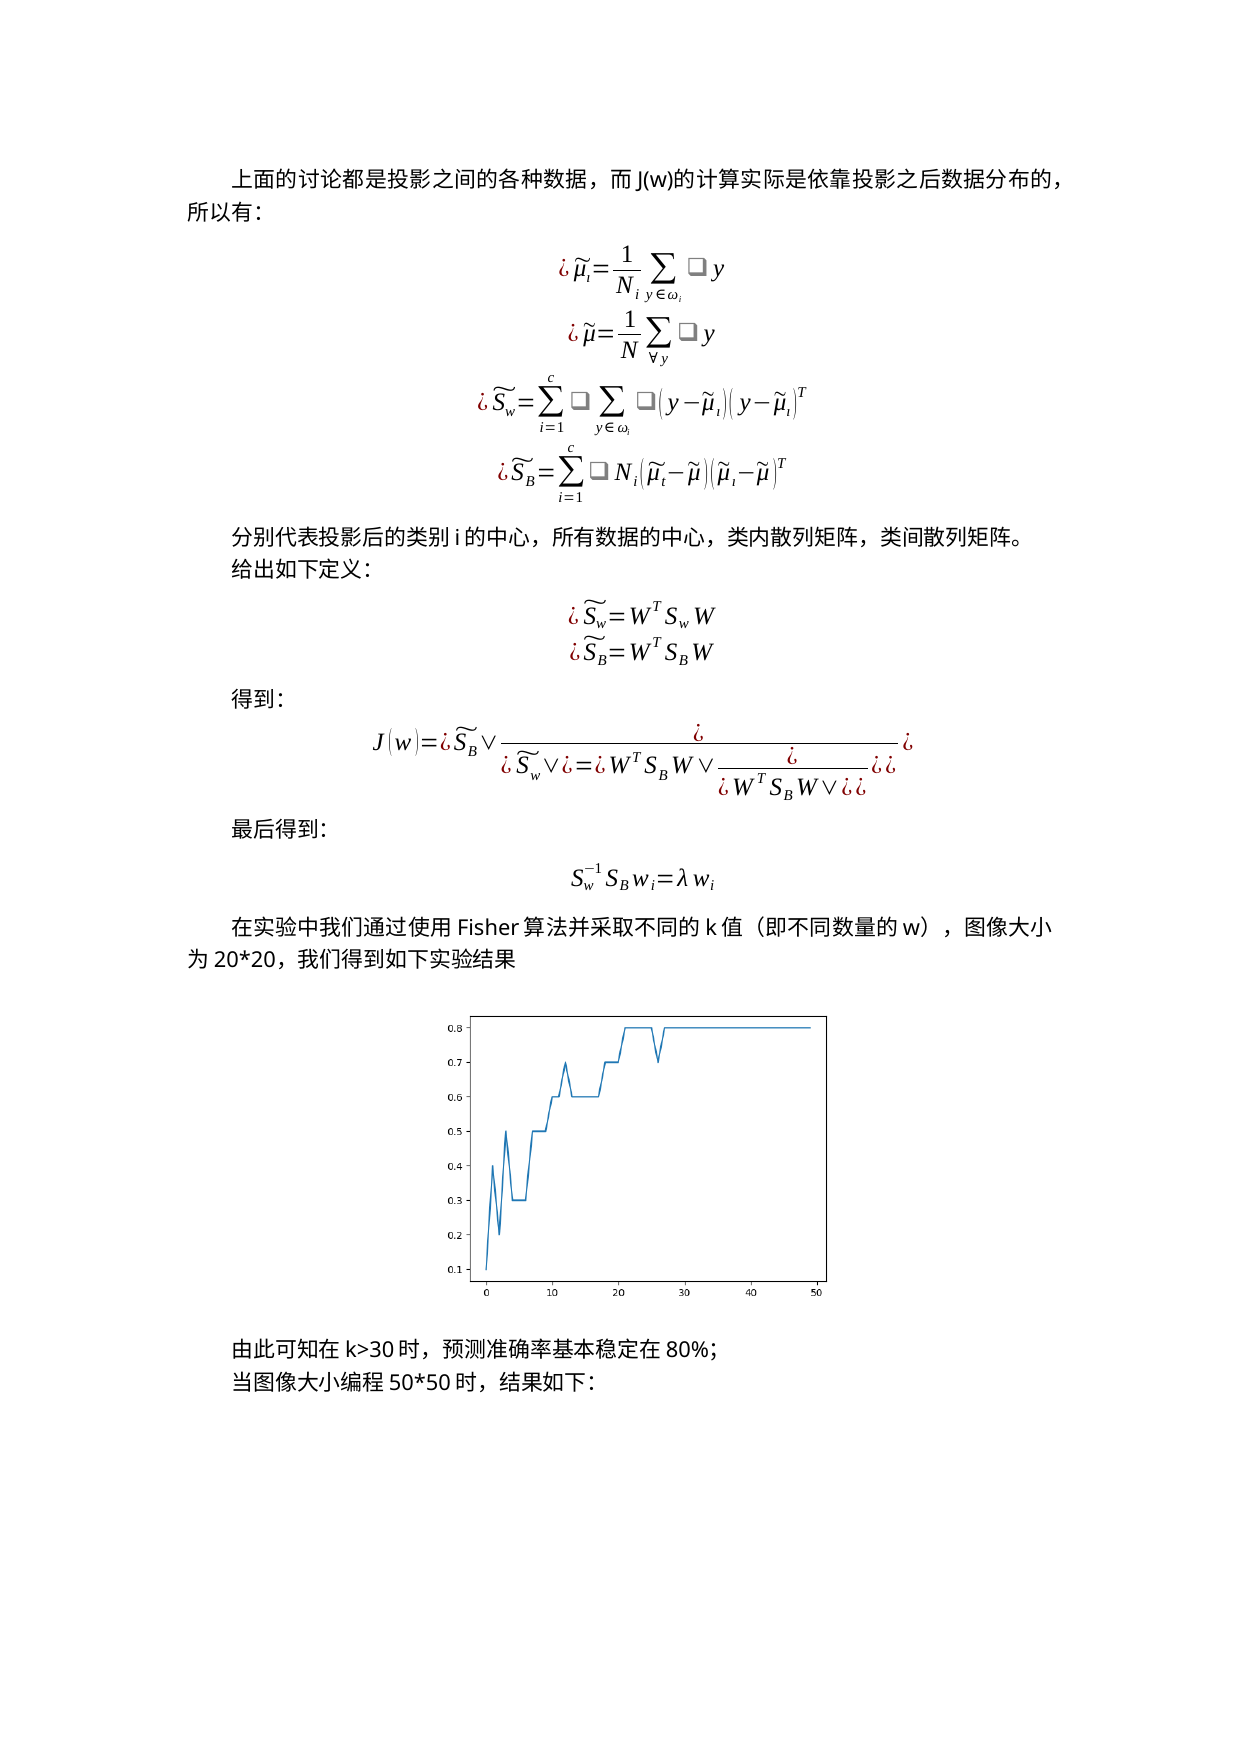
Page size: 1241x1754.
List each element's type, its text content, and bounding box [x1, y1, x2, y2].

text 在实验中我们通过使用Fisher算法并采取不同的k值（即不同数量的w），图像大小为20*20，我们得到如下实验结果 [187, 909, 1053, 974]
text 得到： [187, 682, 1053, 714]
text 当图像大小编程50*50时，结果如下： [187, 1364, 1053, 1397]
text 给出如下定义： [187, 552, 1053, 584]
text 最后得到： [187, 812, 1053, 844]
text 分别代表投影后的类别i的中心，所有数据的中心，类内散列矩阵，类间散列矩阵。 [187, 519, 1053, 552]
text 上面的讨论都是投影之间的各种数据，而J(w)的计算实际是依靠投影之后数据分布的，所以有： [187, 162, 1053, 227]
picture [412, 974, 872, 1319]
text 由此可知在k>30时，预测准确率基本稳定在80%； [187, 1332, 1053, 1364]
